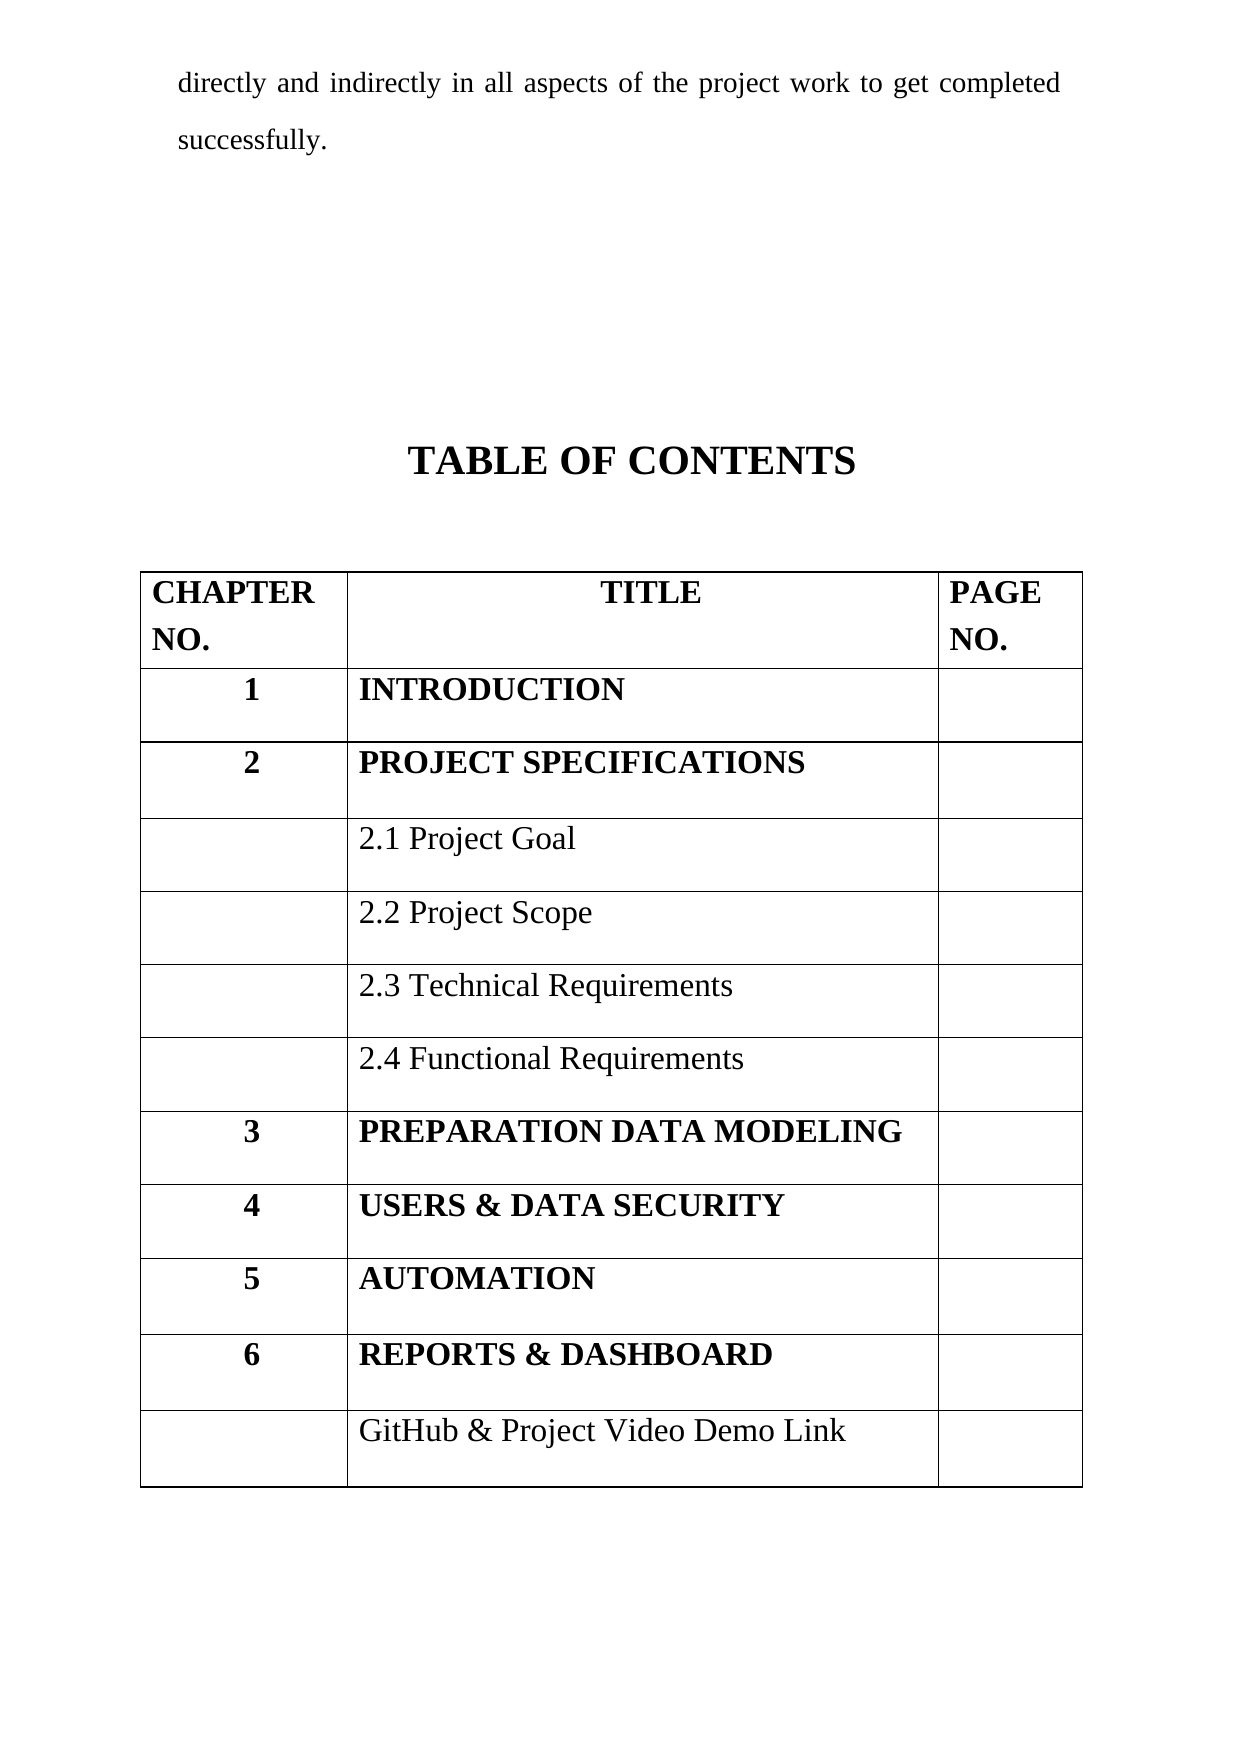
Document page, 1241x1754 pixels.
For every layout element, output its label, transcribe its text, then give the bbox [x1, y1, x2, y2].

table_cell GitHub & Project Video Demo Link [348, 1411, 938, 1486]
table_cell [141, 1411, 347, 1486]
table_cell 3 [141, 1112, 347, 1184]
table_cell [939, 1259, 1082, 1334]
table_cell [939, 819, 1082, 891]
table_cell 5 [141, 1259, 347, 1334]
table_cell REPORTS & DASHBOARD [348, 1335, 938, 1410]
table_cell 2 [141, 743, 347, 817]
table_cell [939, 1038, 1082, 1111]
table_cell 2.3 Technical Requirements [348, 965, 938, 1037]
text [177, 65, 1061, 157]
table_cell [141, 819, 347, 891]
table_cell PREPARATION DATA MODELING [348, 1112, 938, 1184]
table_cell [141, 1038, 347, 1111]
table_cell INTRODUCTION [348, 669, 938, 741]
table_cell [939, 892, 1082, 964]
table_cell USERS & DATA SECURITY [348, 1185, 938, 1258]
table_cell [939, 1411, 1082, 1486]
table_cell [939, 743, 1082, 817]
table_cell [939, 1185, 1082, 1258]
table_cell [141, 965, 347, 1037]
table_cell [939, 1335, 1082, 1410]
table_cell 2.4 Functional Requirements [348, 1038, 938, 1111]
table_cell [939, 1112, 1082, 1184]
table_header TITLE [348, 573, 938, 668]
table_header CHAPTER NO. [141, 573, 347, 668]
table_cell [939, 965, 1082, 1037]
table_header PAGE NO. [939, 573, 1082, 668]
table_cell 2.1 Project Goal [348, 819, 938, 891]
table_cell 1 [141, 669, 347, 741]
table_cell 2.2 Project Scope [348, 892, 938, 964]
table_cell [141, 892, 347, 964]
table_cell PROJECT SPECIFICATIONS [348, 743, 938, 817]
table_cell 6 [141, 1335, 347, 1410]
table_cell 4 [141, 1185, 347, 1258]
subtitle TABLE OF CONTENTS [147, 435, 1091, 483]
table_cell [939, 669, 1082, 741]
table_cell AUTOMATION [348, 1259, 938, 1334]
